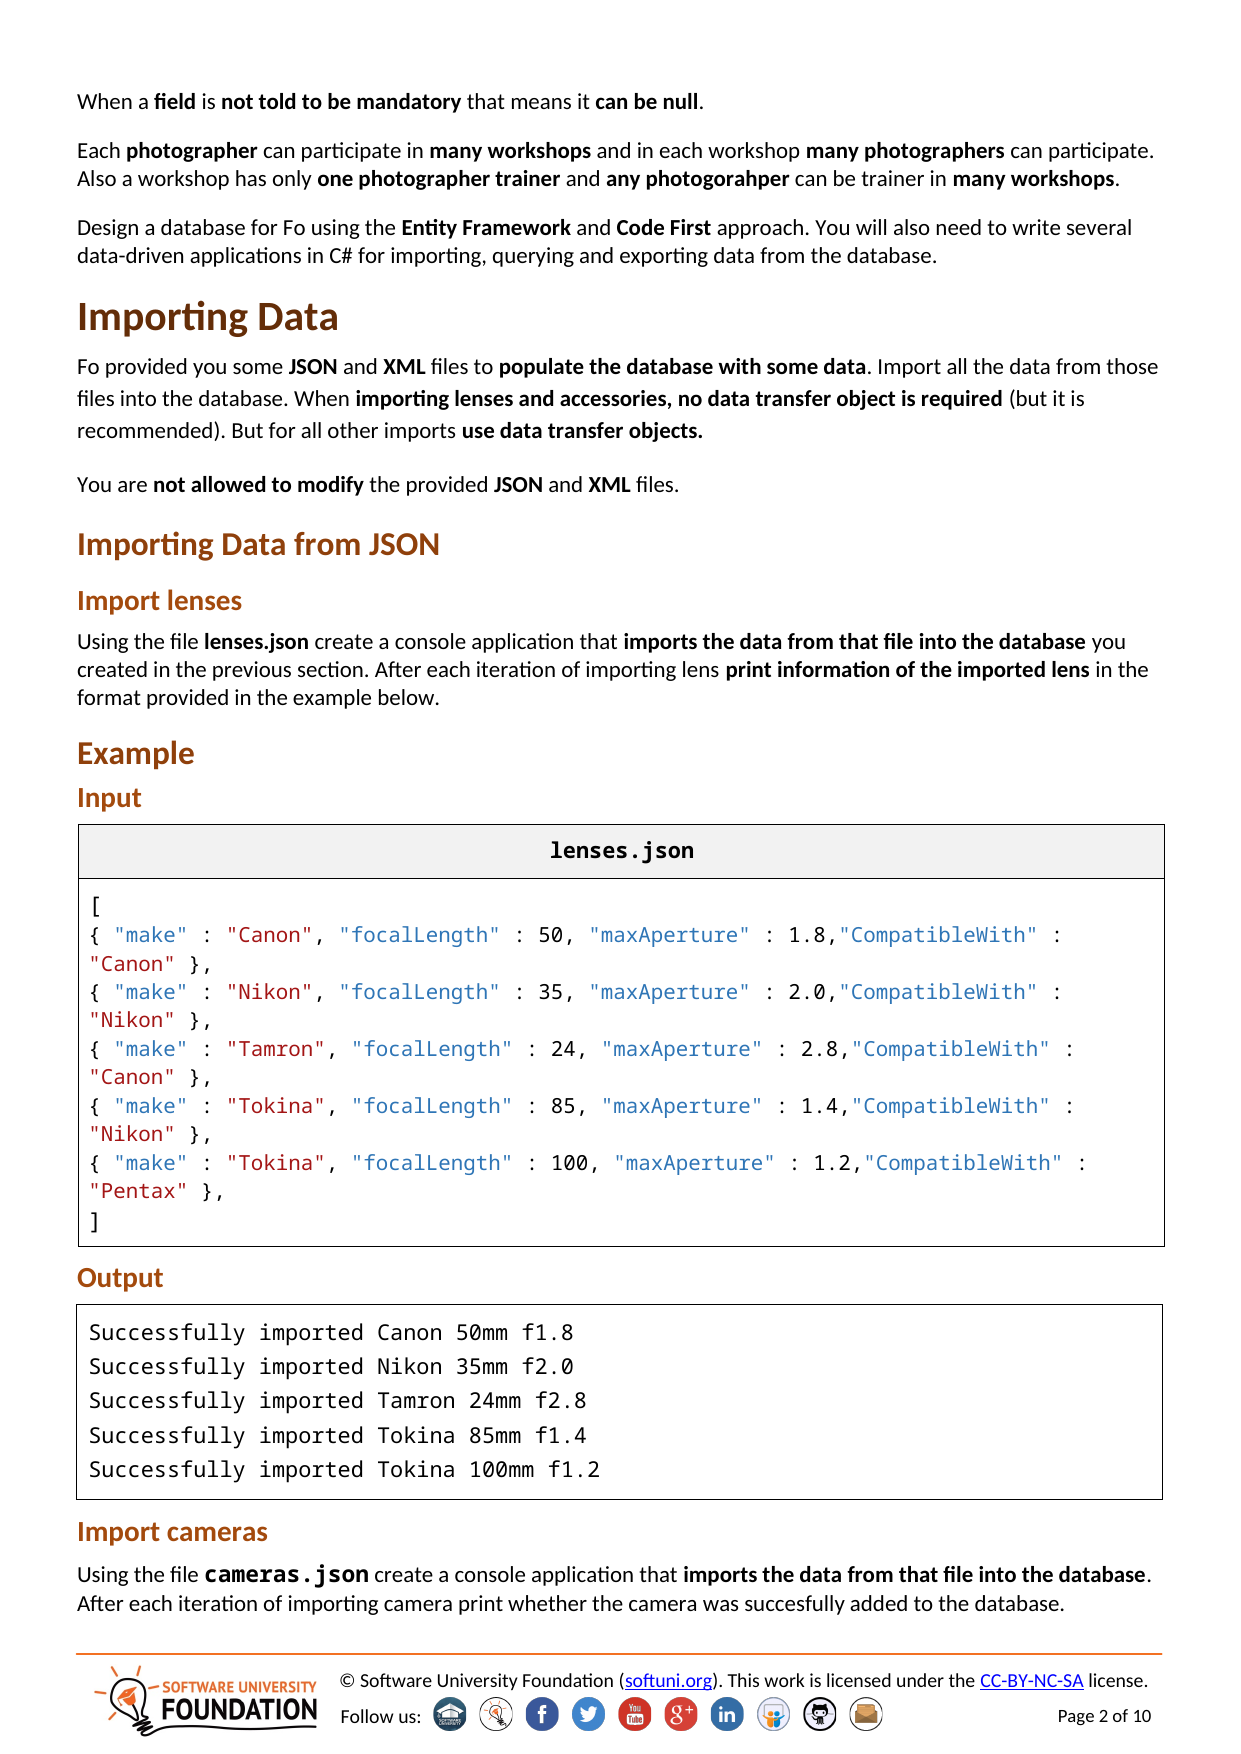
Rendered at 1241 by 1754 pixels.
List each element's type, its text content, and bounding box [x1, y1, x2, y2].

picture [710, 1697, 744, 1731]
text Using the file lenses.json create a console application that imports the data from that file into the database you created in the previous section. After each iteration of importing lens print information of the imported lens in the format provided in the example below. [77, 627, 1163, 711]
subtitle Example [77, 732, 1163, 773]
table_header lenses.json [79, 825, 1164, 878]
table_header Successfully imported Canon 50mm f1.8 Successfully imported Nikon 35mm f2.0 Successfully imported Tamron 24mm f2.8 Successfully imported Tokina 85mm f1.4 Successfully imported Tokina 100mm f1.2 [77, 1305, 1162, 1499]
picture [803, 1697, 837, 1731]
text Each photographer can participate in many workshops and in each workshop many photographers can participate. Also a workshop has only one photographer trainer and any photogorahper can be trainer in many workshops. [77, 136, 1163, 192]
subtitle Import lenses [77, 582, 1163, 618]
picture [525, 1697, 559, 1731]
picture [757, 1697, 790, 1731]
picture [618, 1697, 652, 1731]
subtitle Input [77, 779, 1163, 814]
picture [479, 1697, 513, 1731]
table_cell [ { "make" : "Canon", "focalLength" : 50, "maxAperture" : 1.8,"CompatibleWith" : "Canon" }, { "make" : "Nikon", "focalLength" : 35, "maxAperture" : 2.0,"CompatibleWith" : "Nikon" }, { "make" : "Tamron", "focalLength" : 24, "maxAperture" : 2.8,"CompatibleWith" : "Canon" }, { "make" : "Tokina", "focalLength" : 85, "maxAperture" : 1.4,"CompatibleWith" : "Nikon" }, { "make" : "Tokina", "focalLength" : 100, "maxAperture" : 1.2,"CompatibleWith" : "Pentax" }, ] [79, 879, 1164, 1246]
text When a field is not told to be mandatory that means it can be null. [77, 87, 1163, 115]
picture [433, 1697, 467, 1731]
subtitle Import cameras [77, 1513, 1163, 1548]
subtitle Output [77, 1259, 1163, 1295]
text Design a database for Fo using the Entity Framework and Code First approach. You will also need to write several data-driven applications in C# for importing, querying and exporting data from the database. [77, 213, 1163, 269]
text Using the file cameras.json create a console application that imports the data from that file into the database. After each iteration of importing camera print whether the camera was succesfully added to the database. [77, 1558, 1163, 1617]
picture [664, 1697, 698, 1731]
picture [849, 1697, 883, 1731]
picture [572, 1697, 605, 1731]
text You are not allowed to modify the provided JSON and XML files. [77, 470, 1163, 498]
text Fo provided you some JSON and XML files to populate the database with some data. Import all the data from those files into the database. When importing lenses and accessories, no data transfer object is required (but it is recommended). But for all other imports use data transfer objects. [77, 352, 1163, 445]
subtitle Importing Data from JSON [77, 523, 1163, 563]
picture [93, 1664, 317, 1737]
subtitle Importing Data [77, 290, 1163, 341]
